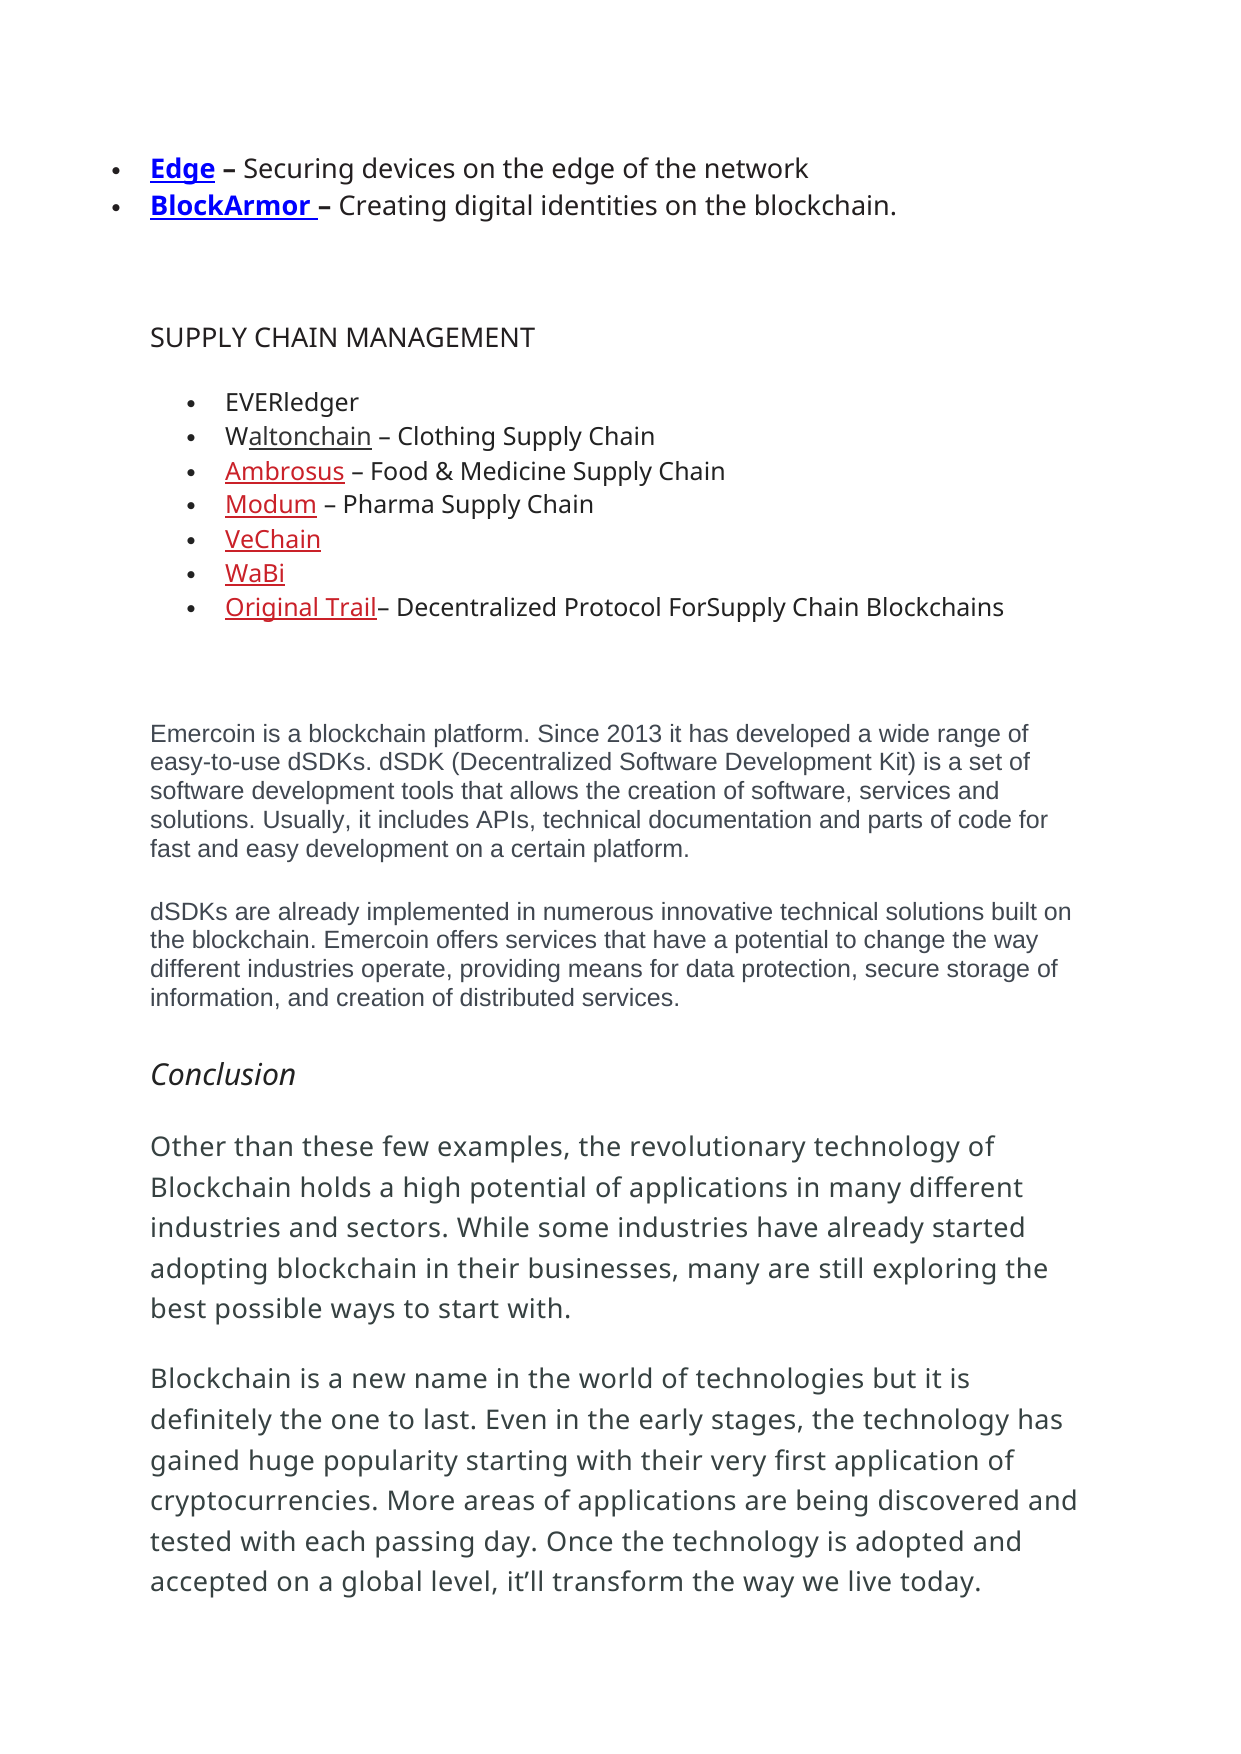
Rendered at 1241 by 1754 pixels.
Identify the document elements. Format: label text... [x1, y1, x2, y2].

text Blockchain is a new name in the world of technologies but it is definitely the one to last. Even in the early stages, the technology has gained huge popularity starting with their very first application of cryptocurrencies. More areas of applications are being discovered and tested with each passing day. Once the technology is adopted and accepted on a global level, it’ll transform the way we live today. [150, 1356, 1090, 1600]
list Edge – Securing devices on the edge of the network [112, 150, 1090, 187]
list Ambrosus – Food & Medicine Supply Chain [187, 453, 1090, 487]
list WaBi [187, 555, 1090, 589]
text SUPPLY CHAIN MANAGEMENT [150, 319, 1090, 356]
subtitle Conclusion [150, 1049, 1090, 1094]
list Original Trail– Decentralized Protocol ForSupply Chain Blockchains [187, 589, 1090, 623]
list Waltonchain – Clothing Supply Chain [187, 419, 1090, 453]
text Emercoin is a blockchain platform. Since 2013 it has developed a wide range of easy-to-use dSDKs. dSDK (Decentralized Software Development Kit) is a set of software development tools that allows the creation of software, services and solutions. Usually, it includes APIs, technical documentation and parts of code for fast and easy development on a certain platform. [150, 719, 1090, 862]
text dSDKs are already implemented in numerous innovative technical solutions built on the blockchain. Emercoin offers services that have a potential to change the way different industries operate, providing means for data protection, secure storage of information, and creation of distributed services. [150, 897, 1090, 1012]
text Other than these few examples, the revolutionary technology of Blockchain holds a high potential of applications in many different industries and sectors. While some industries have already started adopting blockchain in their businesses, many are still exploring the best possible ways to start with. [150, 1124, 1090, 1327]
list VeChain [187, 521, 1090, 555]
list EVERledger [187, 385, 1090, 419]
list Modum – Pharma Supply Chain [187, 487, 1090, 521]
list BlockArmor – Creating digital identities on the blockchain. [112, 187, 1090, 224]
